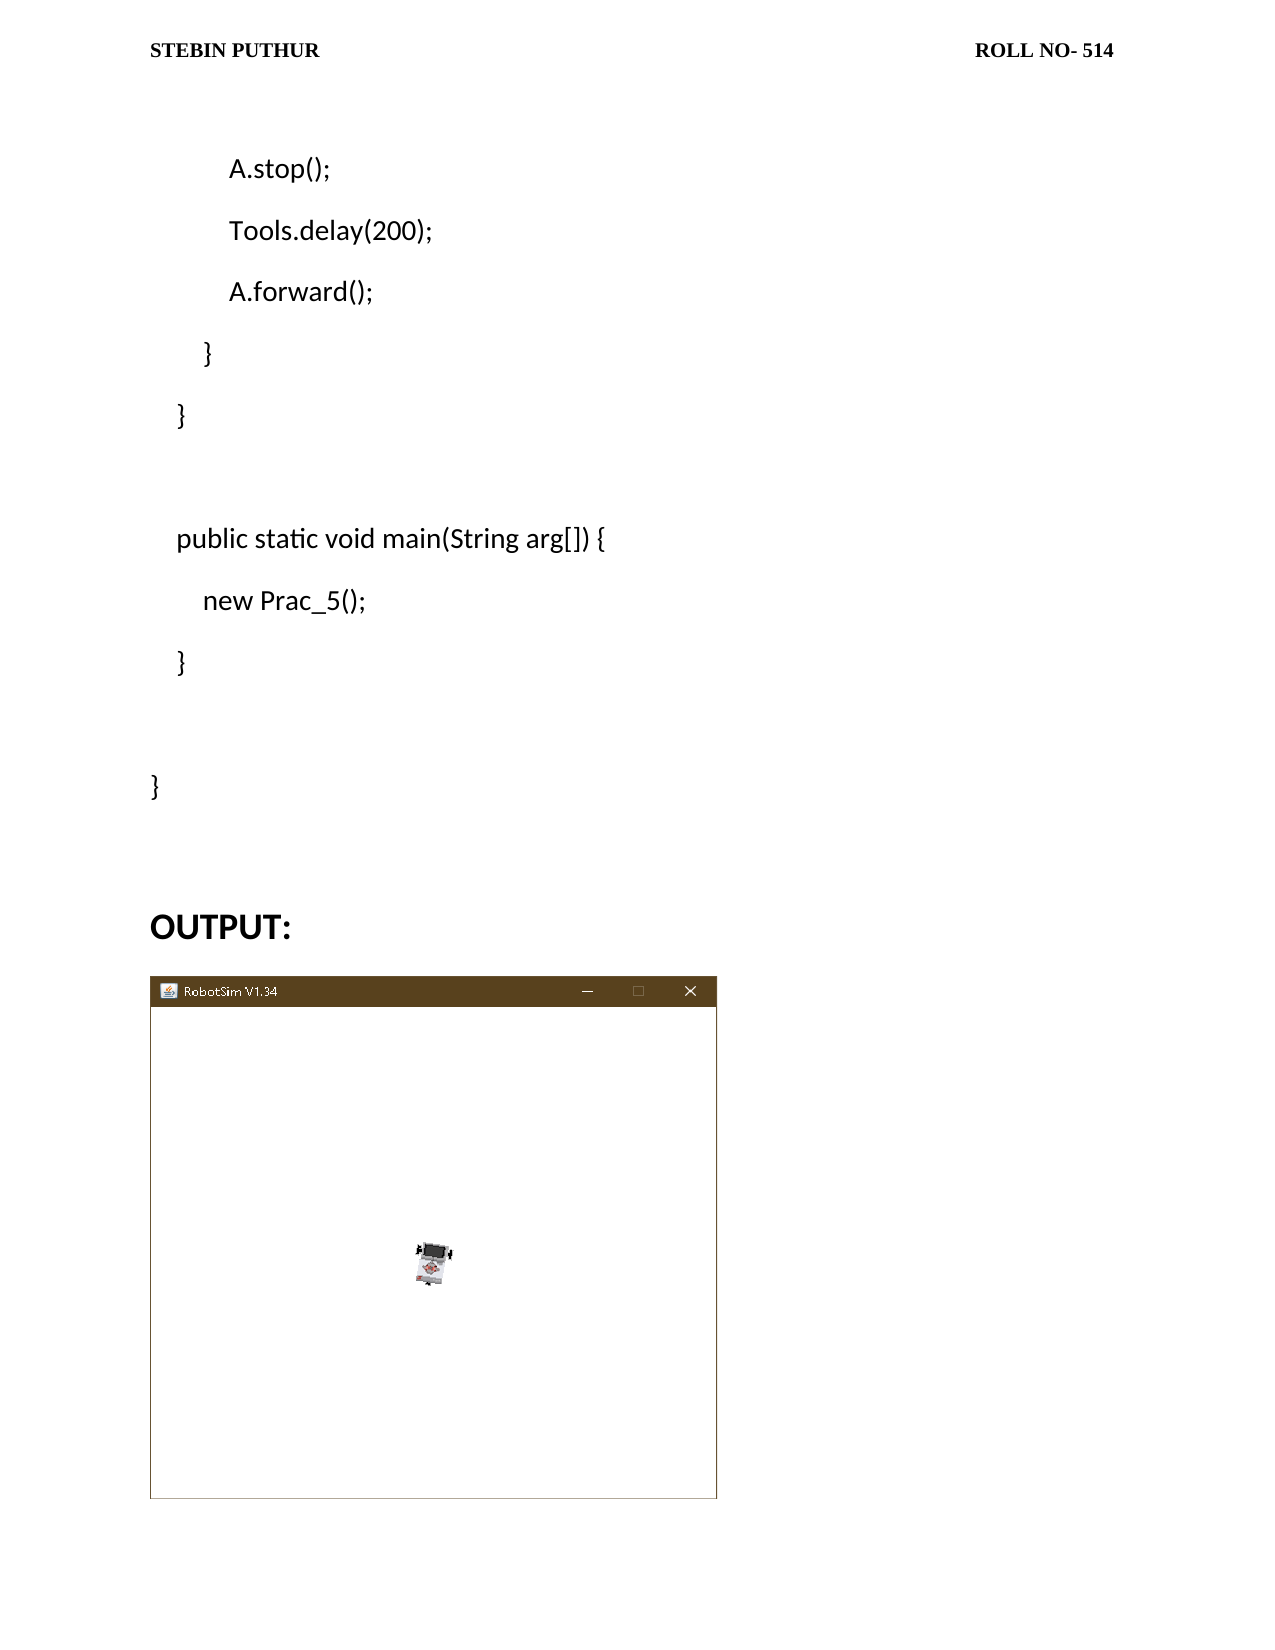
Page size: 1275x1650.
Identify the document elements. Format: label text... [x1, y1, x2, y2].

text A.stop(); [150, 150, 1125, 186]
text } [150, 397, 1125, 433]
text new Prac_5(); [150, 582, 1125, 618]
picture [150, 976, 718, 1499]
text } [150, 768, 1125, 803]
text A.forward(); [150, 273, 1125, 309]
text public static void main(String arg[]) { [150, 521, 1125, 556]
text } [150, 644, 1125, 680]
text OUTPUT: [150, 903, 1125, 949]
text Tools.delay(200); [150, 212, 1125, 247]
text } [150, 335, 1125, 371]
